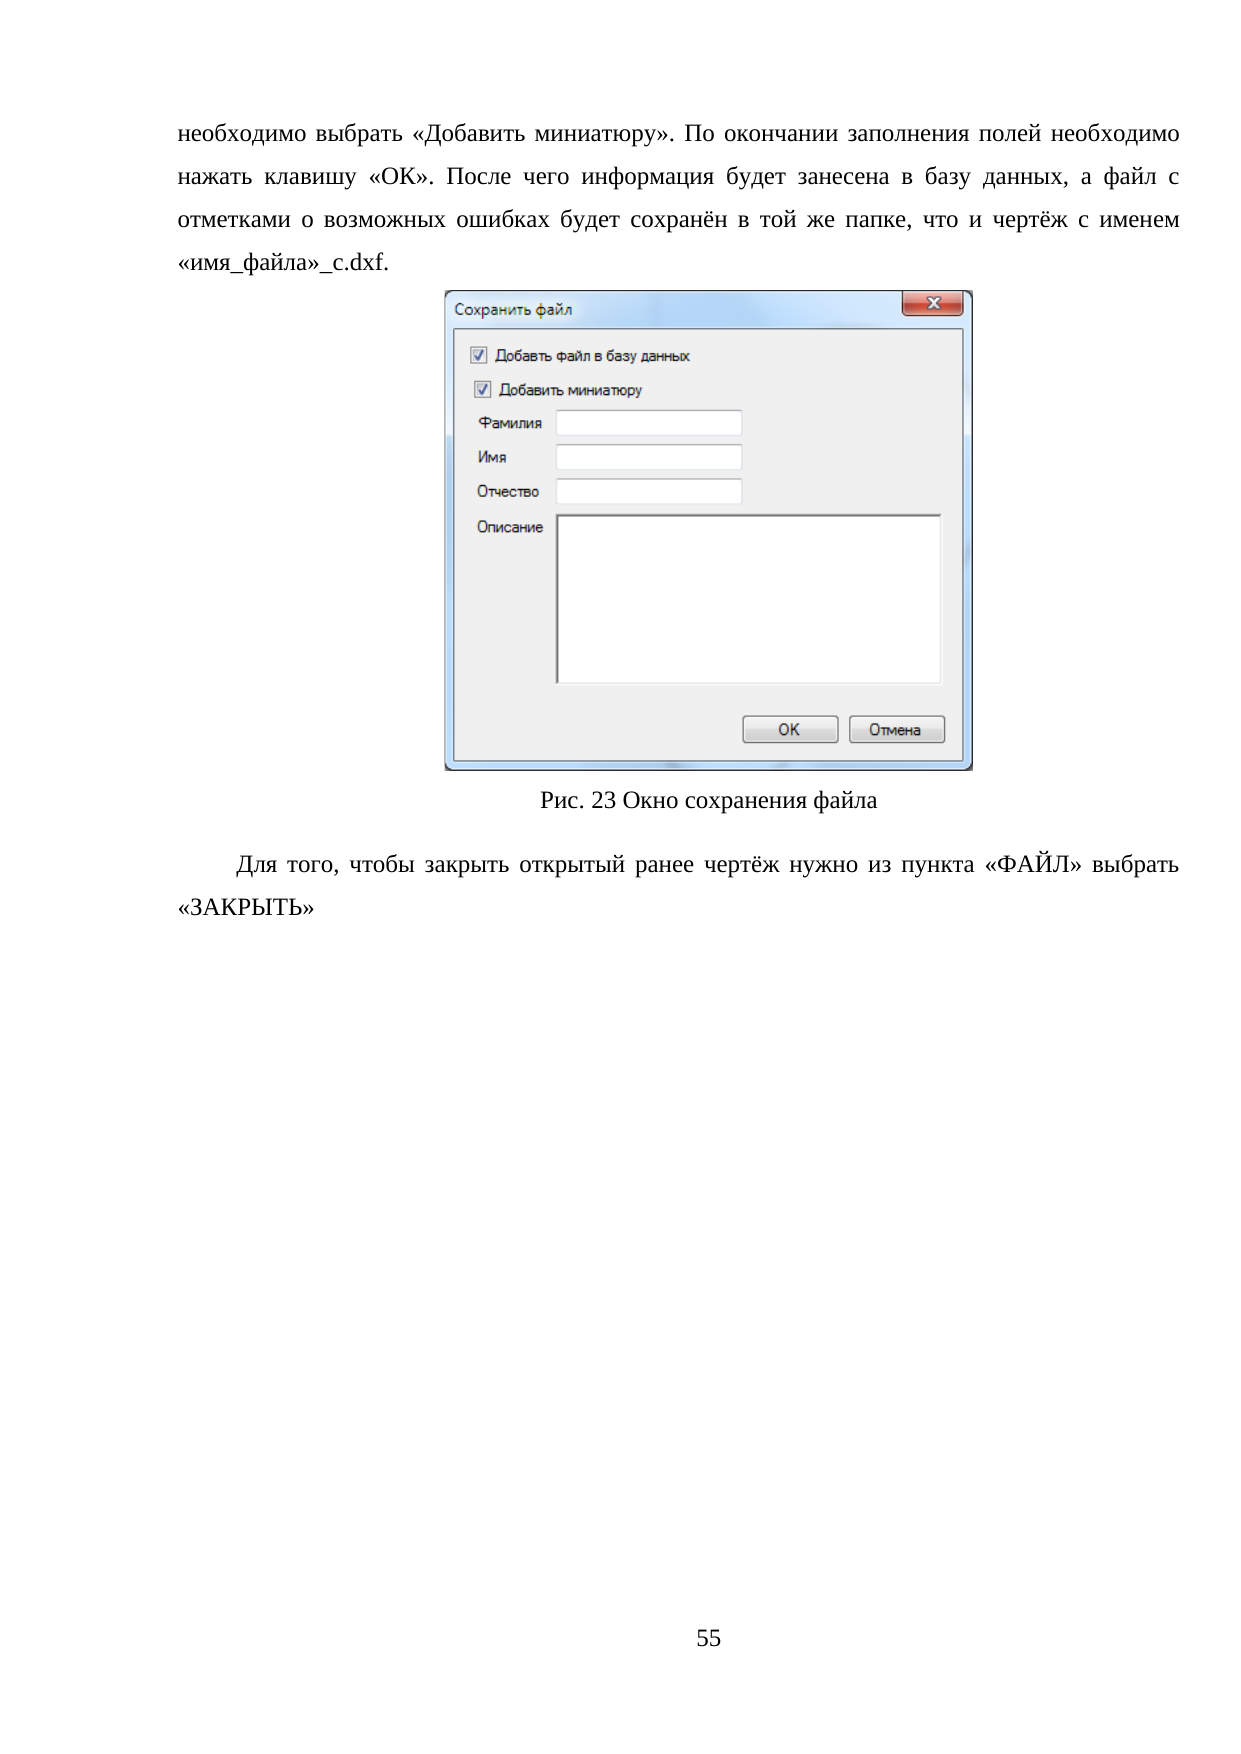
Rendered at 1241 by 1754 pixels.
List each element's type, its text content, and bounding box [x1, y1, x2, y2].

picture [444, 290, 973, 771]
text Рис. Окно сохранения файла [177, 785, 1181, 814]
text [177, 118, 1181, 276]
text Для того, чтобы закрыть открытый ранее чертёж нужно из пункта «ФАЙЛ» выбрать «ЗАКРЫТЬ» [177, 849, 1181, 921]
